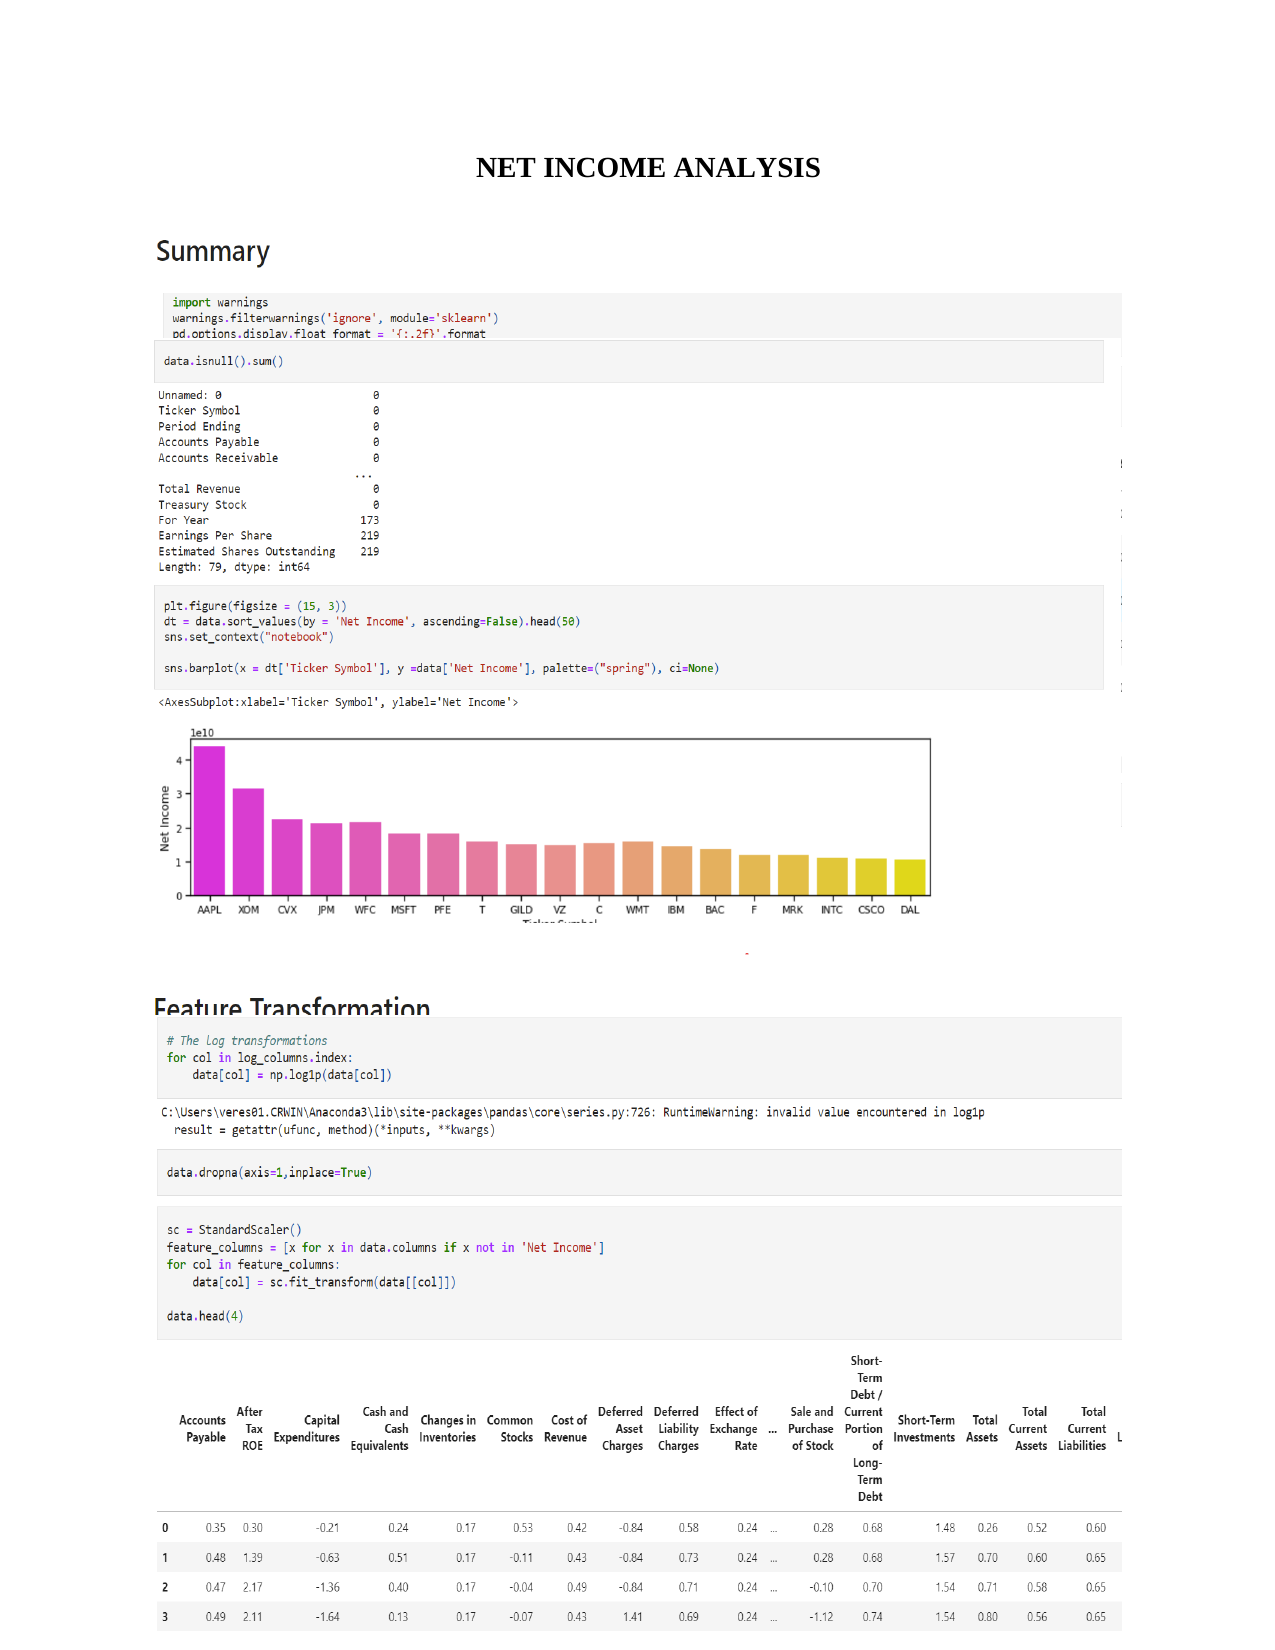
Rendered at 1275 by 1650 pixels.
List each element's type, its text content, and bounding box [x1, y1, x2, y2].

picture [150, 989, 1122, 1647]
picture [148, 227, 1122, 954]
text NET INCOME ANALYSIS [150, 150, 1125, 183]
